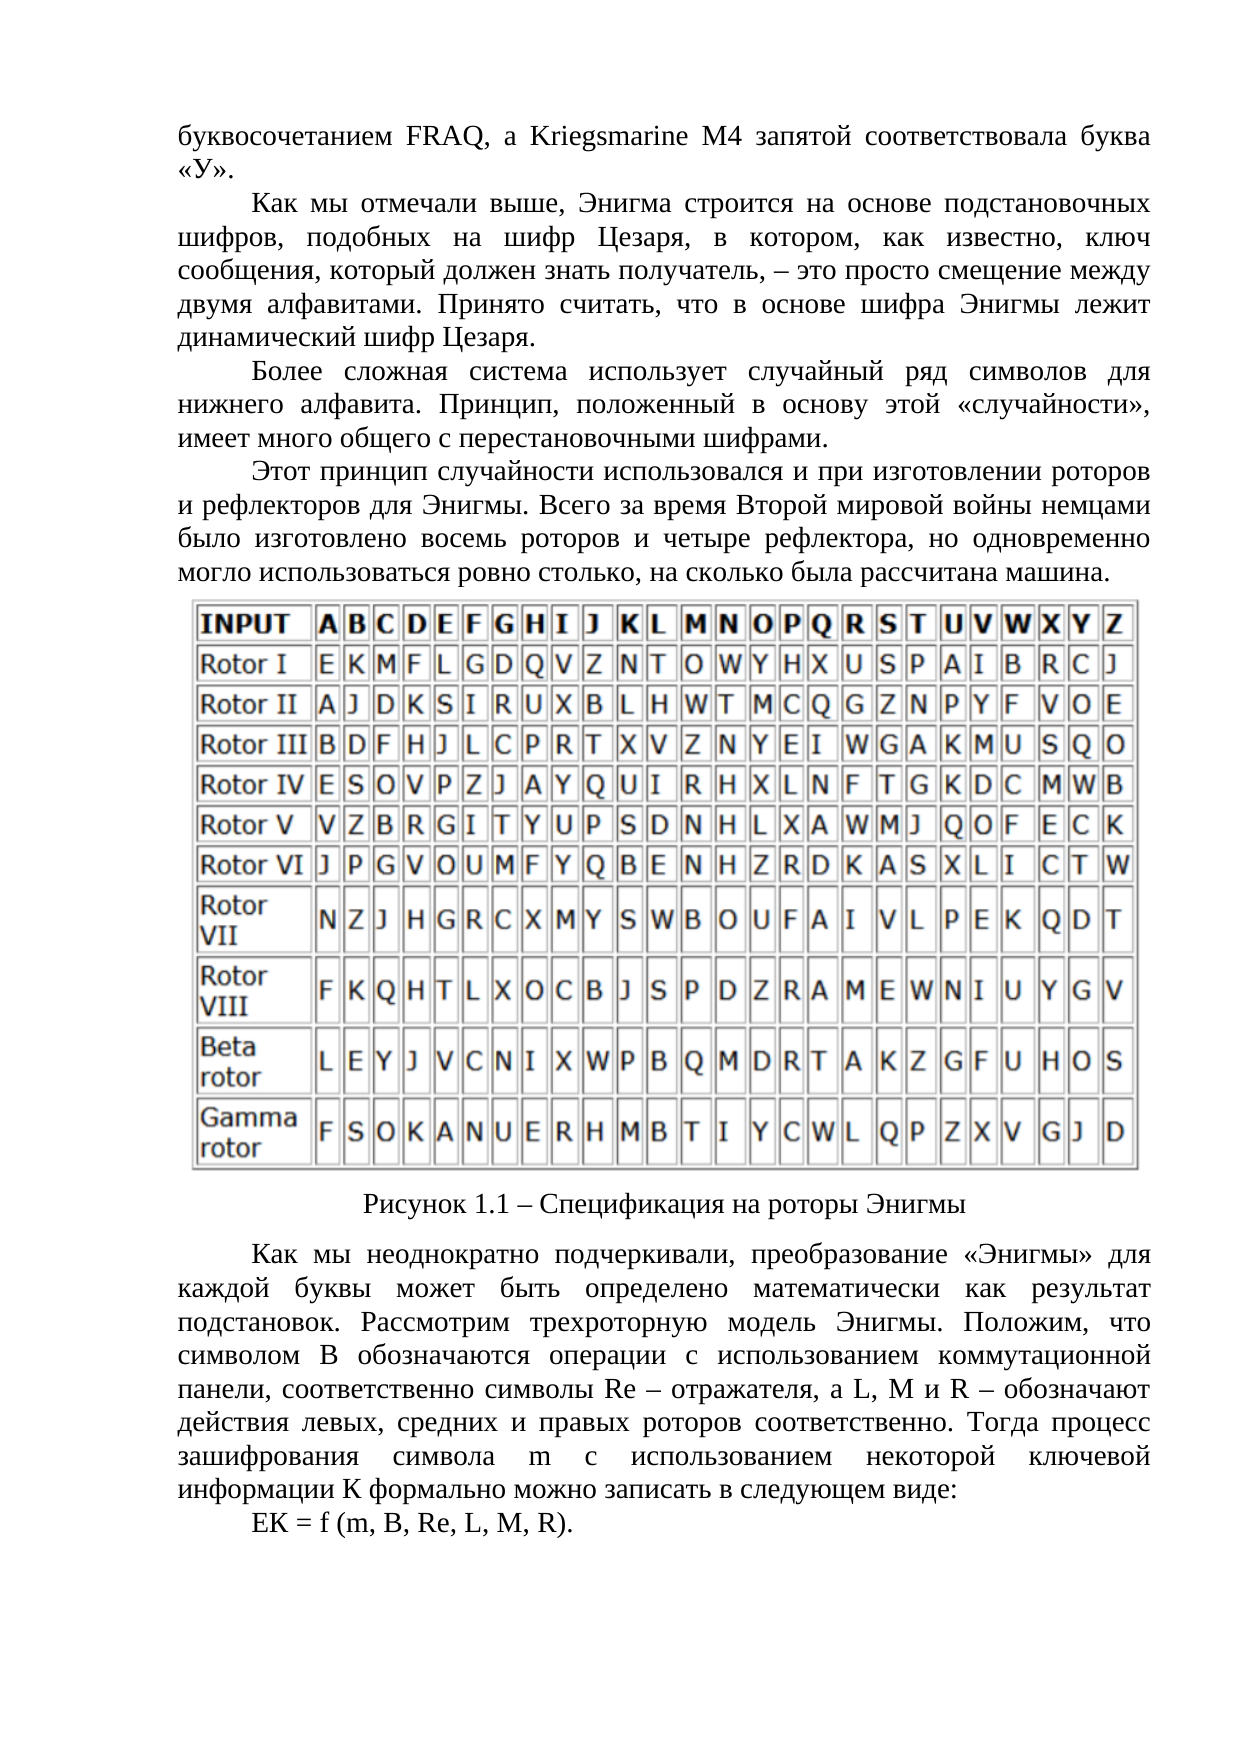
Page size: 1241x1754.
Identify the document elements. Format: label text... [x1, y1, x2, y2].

text EК = f (m, В, Re, L, M, R). [177, 1505, 1152, 1538]
picture [177, 587, 1152, 1187]
text Более сложная система использует случайный ряд символов для нижнего алфавита. Принцип, положенный в основу этой «случайности», имеет много общего с перестановочными шифрами. [177, 353, 1152, 453]
text Как мы отмечали выше, Энигма строится на основе подстановочных шифров, подобных на шифр Цезаря, в котором, как известно, ключ сообщения, который должен знать получатель, – это просто смещение между двумя алфавитами. Принято считать, что в основе шифра Энигмы лежит динамический шифр Цезаря. [177, 185, 1152, 353]
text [177, 118, 1152, 185]
text Рисунок 1.1 – Спецификация на роторы Энигмы [177, 1187, 1152, 1220]
text Как мы неоднократно подчеркивали, преобразование «Энигмы» для каждой буквы может быть определено математически как результат подстановок. Рассмотрим трехроторную модель Энигмы. Положим, что символом В обозначаются операции с использованием коммутационной панели, соответственно символы Re – отражателя, а L, M и R – обозначают действия левых, средних и правых роторов соответственно. Тогда процесс зашифрования символа m c использованием некоторой ключевой информации К формально можно записать в следующем виде: [177, 1237, 1152, 1505]
text Этот принцип случайности использовался и при изготовлении роторов и рефлекторов для Энигмы. Всего за время Второй мировой войны немцами было изготовлено восемь роторов и четыре рефлектора, но одновременно могло использоваться ровно столько, на сколько была рассчитана машина. [177, 453, 1152, 587]
